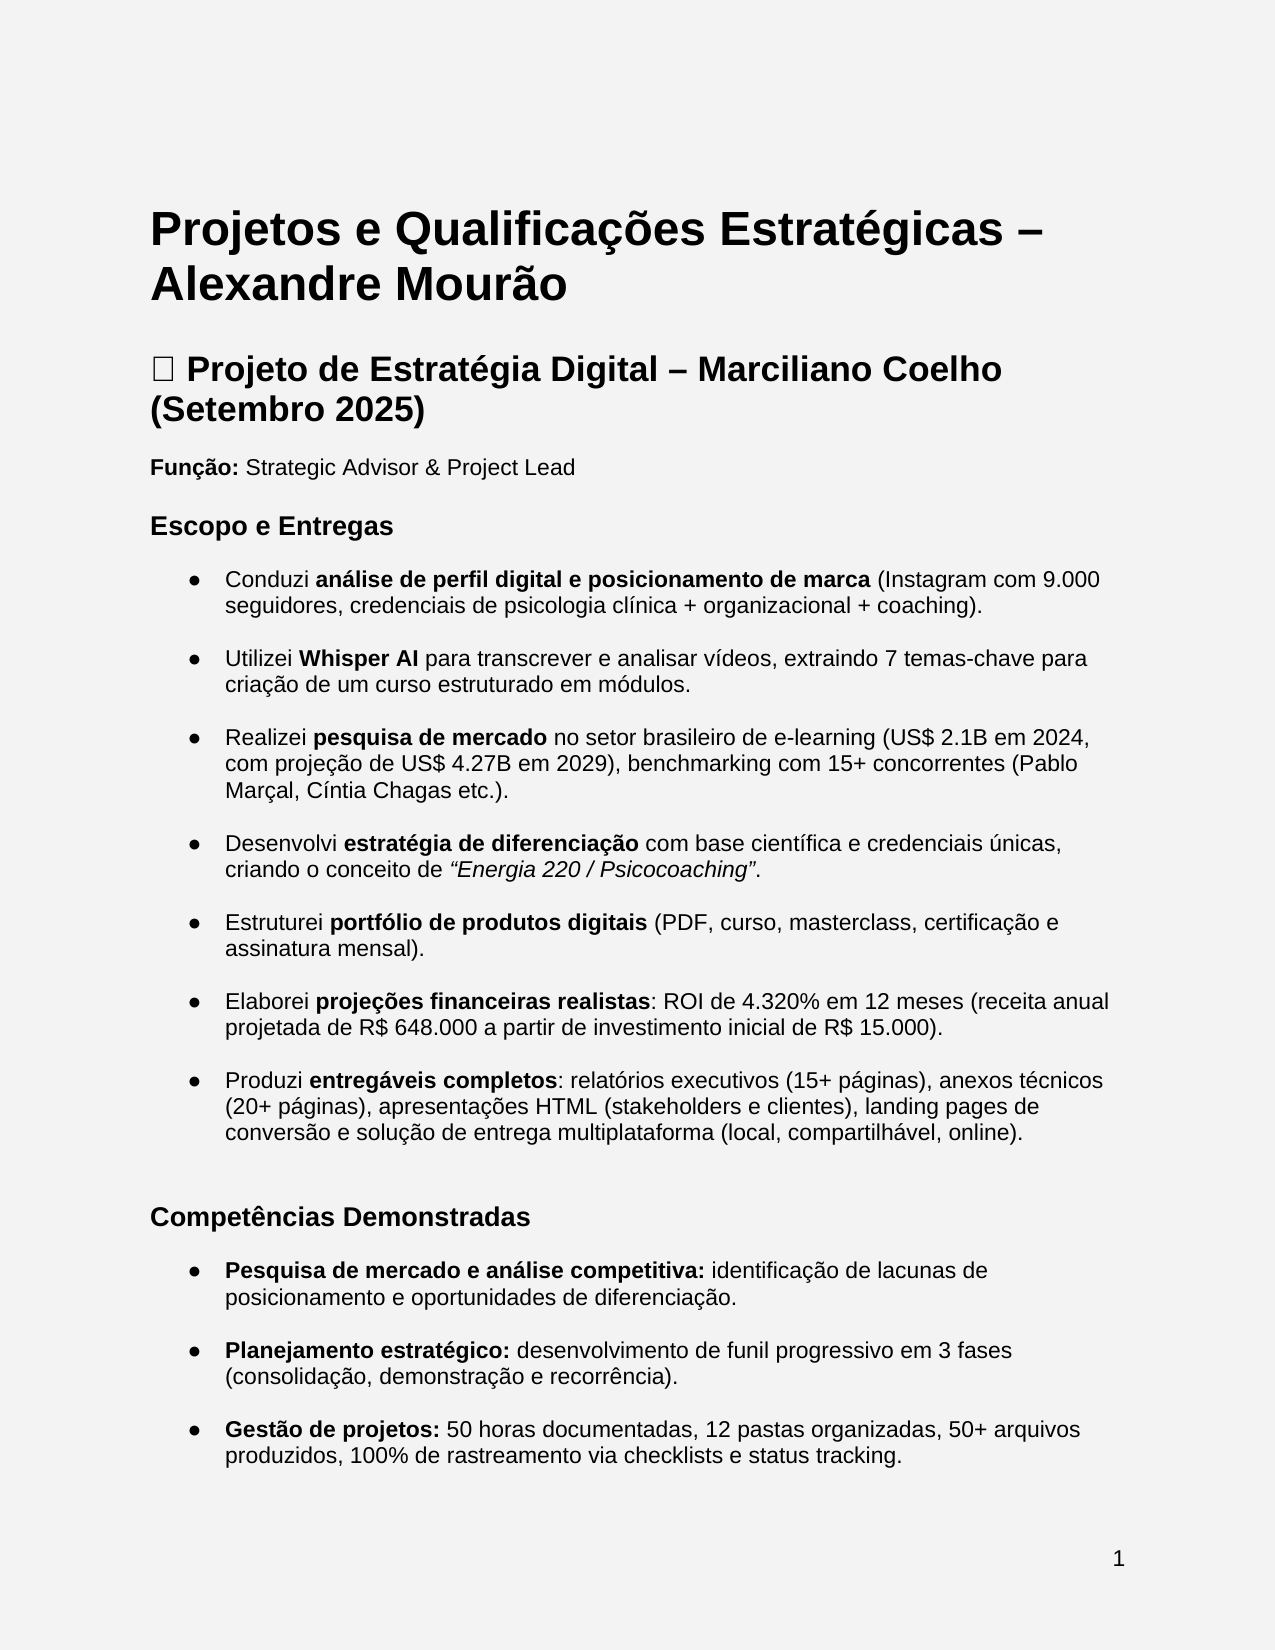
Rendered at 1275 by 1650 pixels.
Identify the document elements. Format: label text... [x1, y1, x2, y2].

list Desenvolvi estratégia de diferenciação com base científica e credenciais únicas, criando o conceito de “Energia 220 / Psicocoaching”. [187, 829, 1125, 908]
subtitle Projetos e Qualificações Estratégicas – Alexandre Mourão [150, 200, 1125, 310]
list Estruturei portfólio de produtos digitais (PDF, curso, masterclass, certificação e assinatura mensal). [187, 908, 1125, 988]
list Pesquisa de mercado e análise competitiva: identificação de lacunas de posicionamento e oportunidades de diferenciação. [187, 1257, 1125, 1337]
list Planejamento estratégico: desenvolvimento de funil progressivo em 3 fases (consolidação, demonstração e recorrência). [187, 1337, 1125, 1416]
text Função: Strategic Advisor & Project Lead [150, 454, 1125, 481]
list Elaborei projeções financeiras realistas: ROI de 4.320% em 12 meses (receita anual projetada de R$ 648.000 a partir de investimento inicial de R$ 15.000). [187, 988, 1125, 1067]
list Gestão de projetos: 50 horas documentadas, 12 pastas organizadas, 50+ arquivos produzidos, 100% de rastreamento via checklists e status tracking. [187, 1416, 1125, 1495]
list Produzi entregáveis completos: relatórios executivos (15+ páginas), anexos técnicos (20+ páginas), apresentações HTML (stakeholders e clientes), landing pages de conversão e solução de entrega multiplataforma (local, compartilhável, online). [187, 1067, 1125, 1172]
subtitle Escopo e Entregas [150, 510, 1125, 541]
subtitle 📌 Projeto de Estratégia Digital – Marciliano Coelho (Setembro 2025) [150, 348, 1125, 429]
list Utilizei Whisper AI para transcrever e analisar vídeos, extraindo 7 temas-chave para criação de um curso estruturado em módulos. [187, 645, 1125, 724]
subtitle Competências Demonstradas [150, 1201, 1125, 1232]
list Realizei pesquisa de mercado no setor brasileiro de e-learning (US$ 2.1B em 2024, com projeção de US$ 4.27B em 2029), benchmarking com 15+ concorrentes (Pablo Marçal, Cíntia Chagas etc.). [187, 724, 1125, 829]
list Conduzi análise de perfil digital e posicionamento de marca (Instagram com 9.000 seguidores, credenciais de psicologia clínica + organizacional + coaching). [187, 566, 1125, 645]
